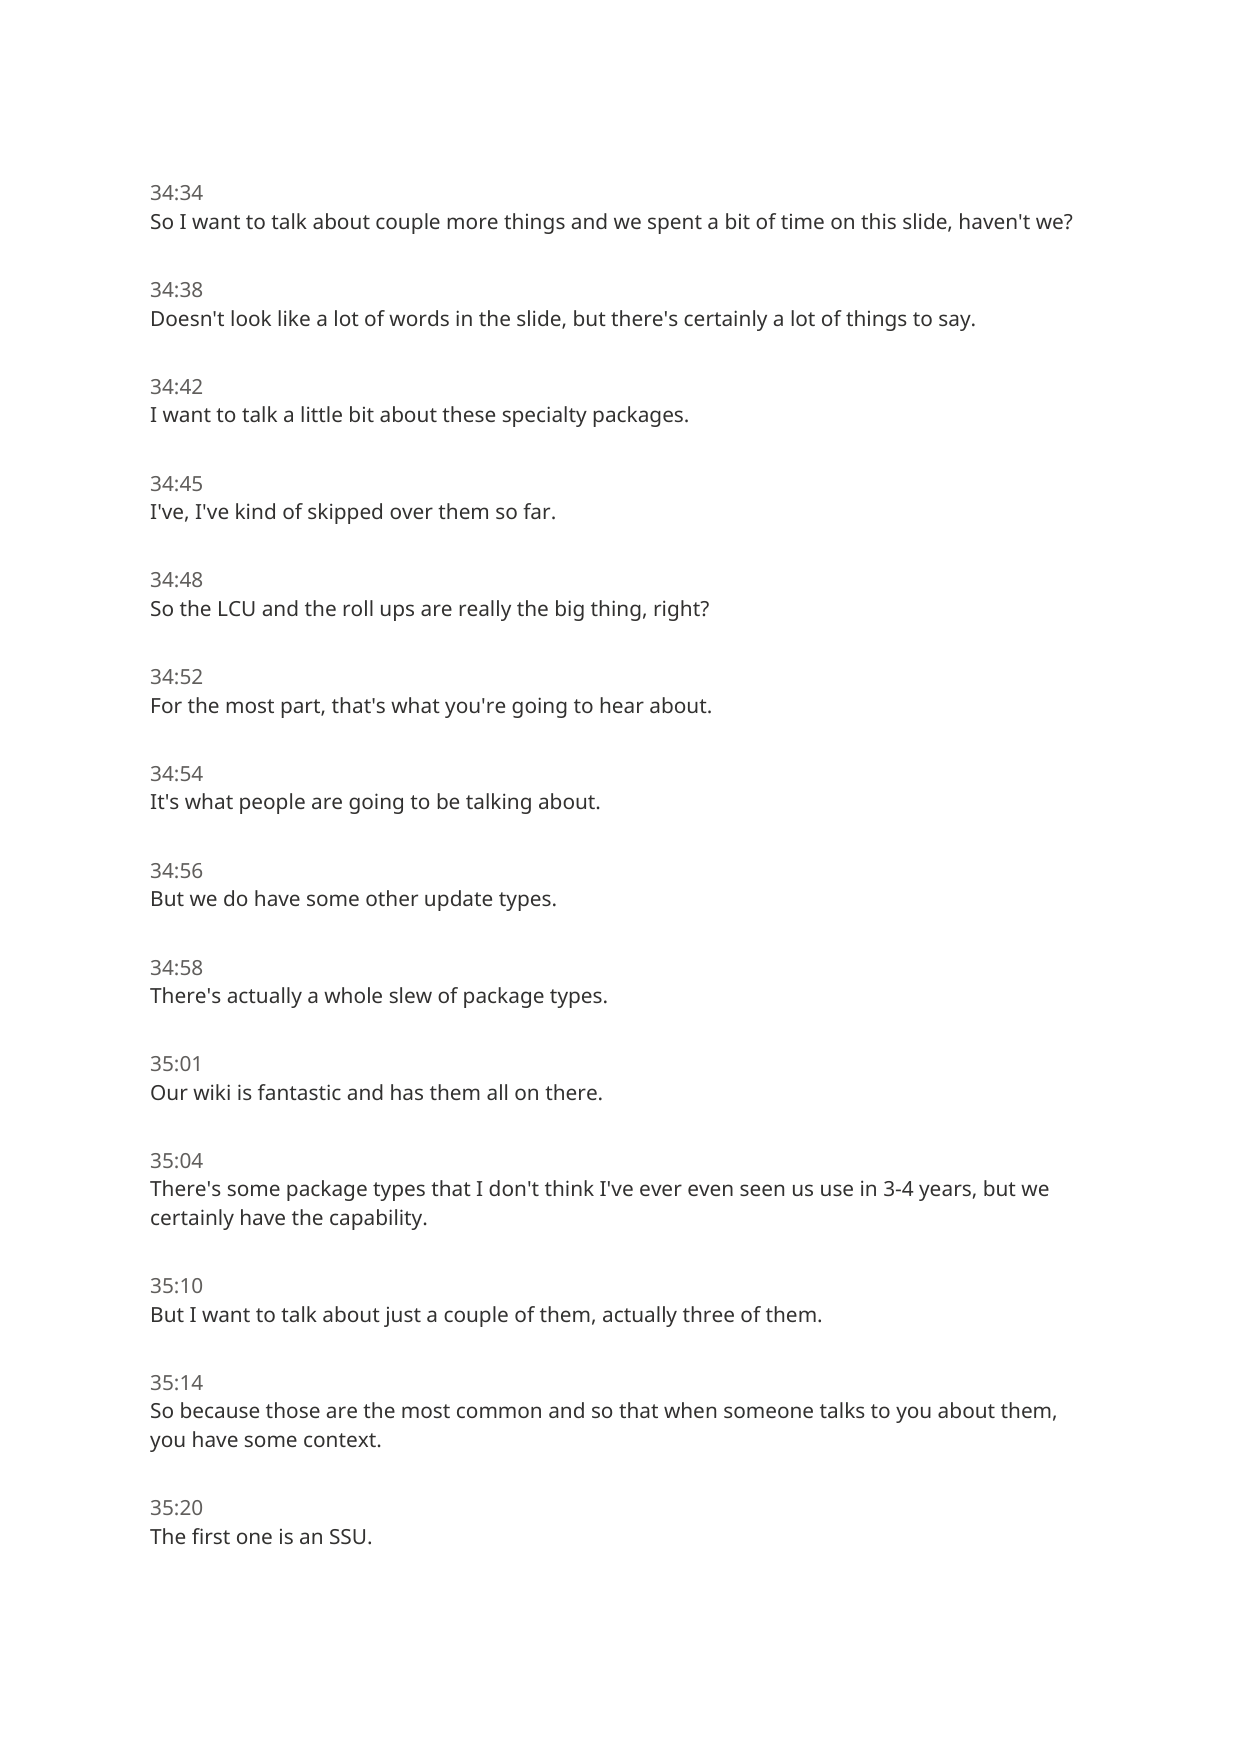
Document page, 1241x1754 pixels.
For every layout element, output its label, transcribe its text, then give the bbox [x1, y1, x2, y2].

text 34:56 But we do have some other update types. [150, 827, 1090, 913]
text 35:10 But I want to talk about just a couple of them, actually three of them. [150, 1243, 1090, 1328]
text 34:42 I want to talk a little bit about these specialty packages. [150, 343, 1090, 429]
text 35:14 So because those are the most common and so that when someone talks to you about them, you have some context. [150, 1340, 1090, 1453]
text 34:58 There's actually a whole slew of package types. [150, 924, 1090, 1009]
text 34:54 It's what people are going to be talking about. [150, 731, 1090, 816]
text 34:48 So the LCU and the roll ups are really the big thing, right? [150, 537, 1090, 622]
text 35:20 The first one is an SSU. [150, 1465, 1090, 1550]
text 34:38 Doesn't look like a lot of words in the slide, but there's certainly a lot of things to say. [150, 247, 1090, 332]
text 34:45 I've, I've kind of skipped over them so far. [150, 440, 1090, 526]
text 34:52 For the most part, that's what you're going to hear about. [150, 634, 1090, 719]
text 35:04 There's some package types that I don't think I've ever even seen us use in 3-4 years, but we certainly have the capability. [150, 1118, 1090, 1231]
text 35:01 Our wiki is fantastic and has them all on there. [150, 1021, 1090, 1106]
text 34:34 So I want to talk about couple more things and we spent a bit of time on this slide, haven't we? [150, 150, 1090, 235]
